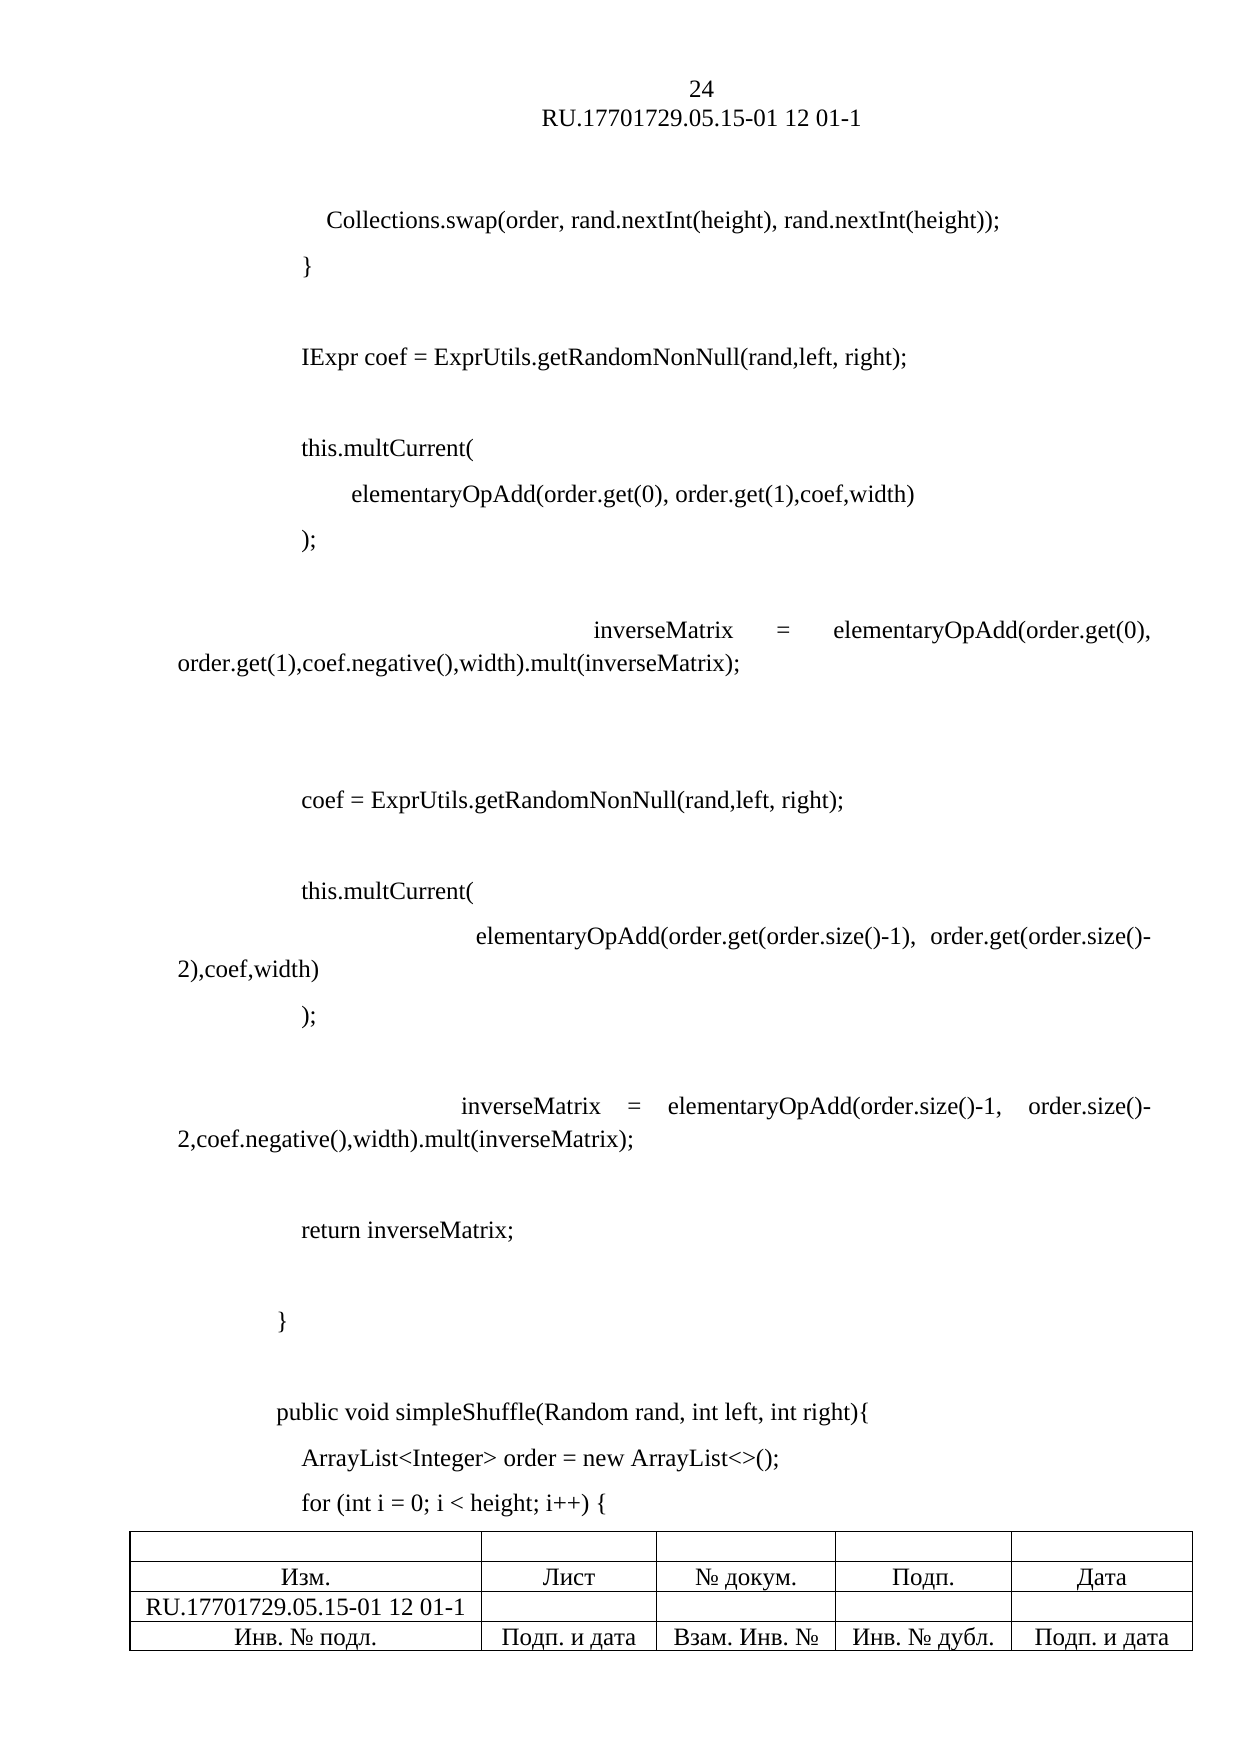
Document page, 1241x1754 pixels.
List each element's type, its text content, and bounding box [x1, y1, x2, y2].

text ); [177, 524, 1152, 553]
text return inverseMatrix; [177, 1215, 1152, 1244]
text coef = ExprUtils.getRandomNonNull(rand,left, right); [177, 785, 1152, 814]
text } [177, 251, 1152, 280]
text IExpr coef = ExprUtils.getRandomNonNull(rand,left, right); [177, 342, 1152, 371]
text elementaryOpAdd(order.get(0), order.get(1),coef,width) [177, 479, 1152, 507]
text ); [177, 1000, 1152, 1029]
text this.multCurrent( [177, 433, 1152, 462]
text ArrayList<Integer> order = new ArrayList<>(); [177, 1443, 1152, 1471]
text inverseMatrix = elementaryOpAdd(order.size()-1, order.size()-2,coef.negative(),width).mult(inverseMatrix); [177, 1091, 1152, 1153]
text for (int i = 0; i < height; i++) { [177, 1488, 1152, 1517]
text } [177, 1306, 1152, 1335]
text this.multCurrent( [177, 876, 1152, 905]
text elementaryOpAdd(order.get(order.size()-1), order.get(order.size()-2),coef,width) [177, 921, 1152, 983]
text Collections.swap(order, rand.nextInt(height), rand.nextInt(height)); [177, 206, 1152, 234]
text inverseMatrix = elementaryOpAdd(order.get(0), order.get(1),coef.negative(),width).mult(inverseMatrix); [177, 615, 1152, 677]
text public void simpleShuffle(Random rand, int left, int right){ [177, 1397, 1152, 1426]
